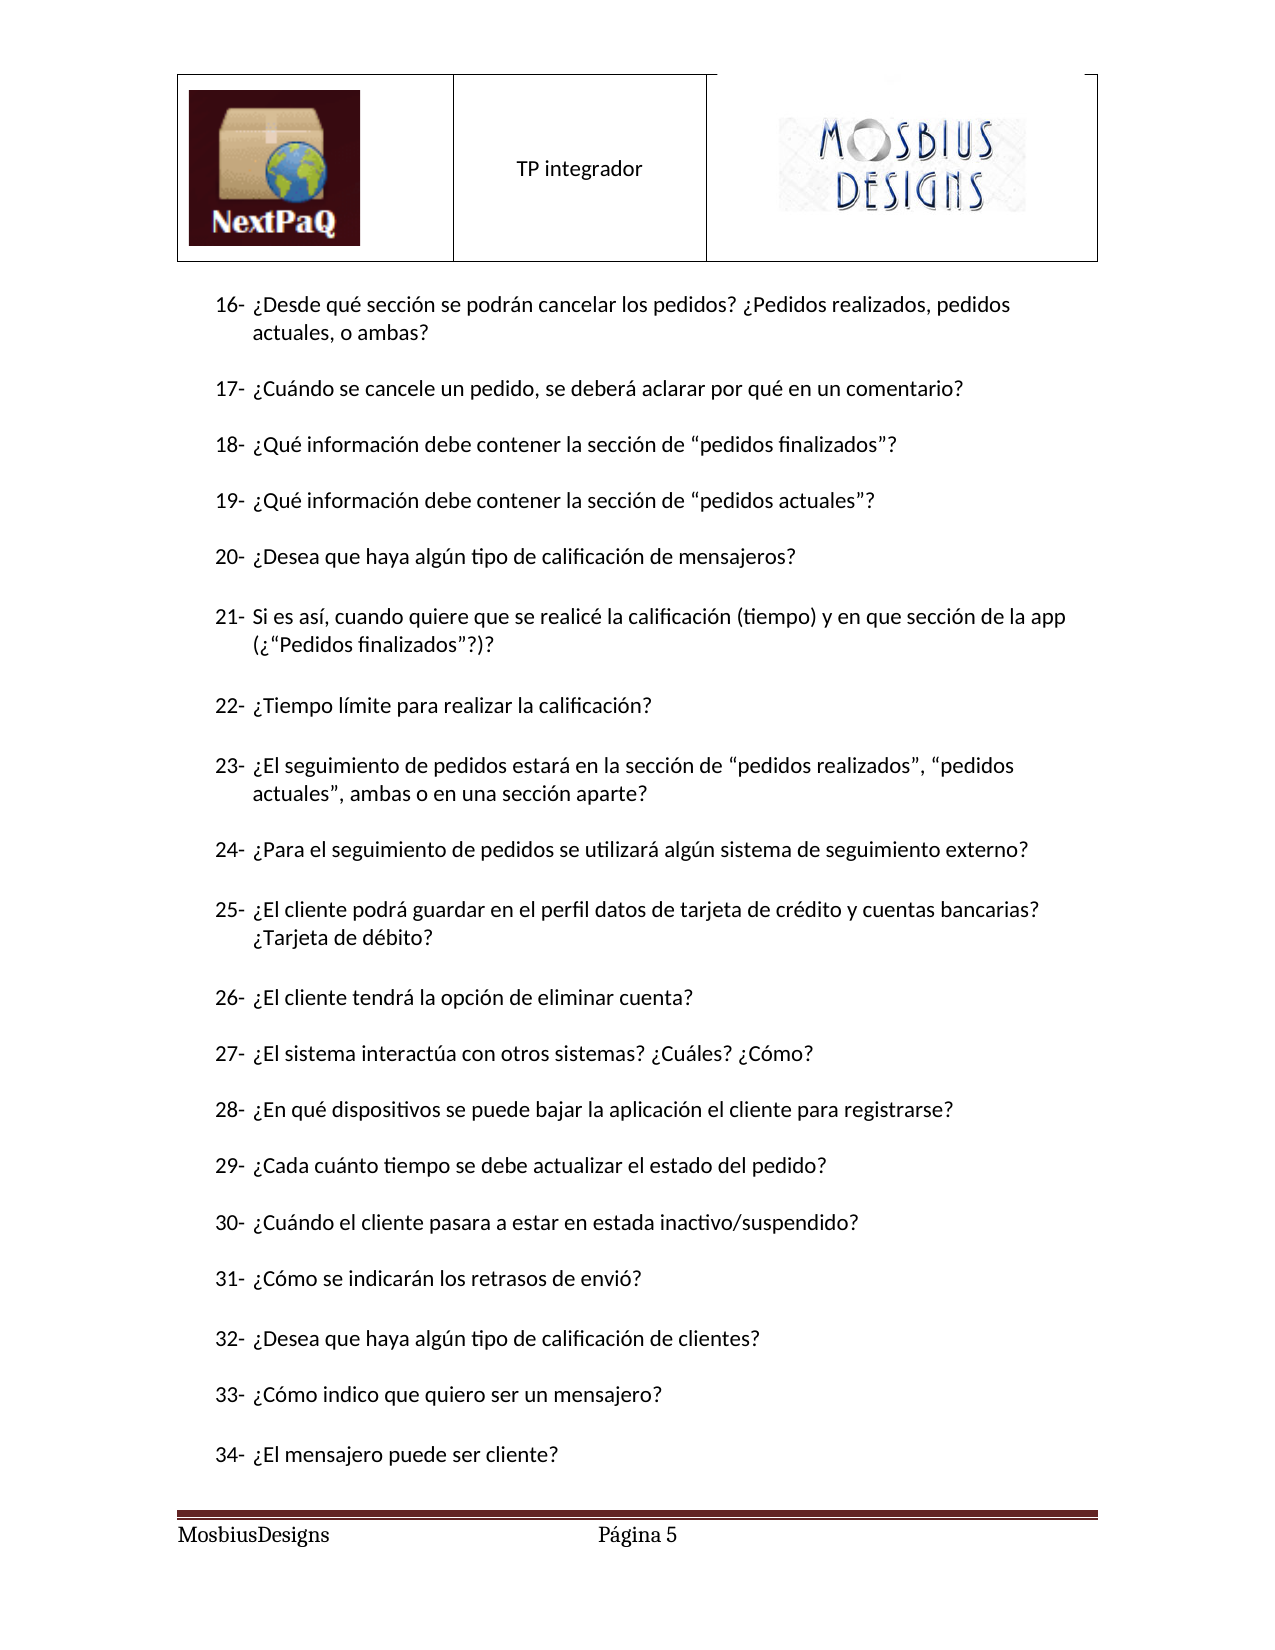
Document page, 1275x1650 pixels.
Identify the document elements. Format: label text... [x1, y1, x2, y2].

picture [717, 74, 1085, 261]
list ¿Cómo indico que quiero ser un mensajero? [215, 1380, 1098, 1408]
list ¿Para el seguimiento de pedidos se utilizará algún sistema de seguimiento externo? [215, 835, 1098, 863]
list ¿Desea que haya algún tipo de calificación de clientes? [215, 1324, 1098, 1380]
list ¿Cómo se indicarán los retrasos de envió? [215, 1264, 1098, 1292]
list ¿Qué información debe contener la sección de “pedidos finalizados”? [215, 430, 1098, 486]
list ¿Tiempo límite para realizar la calificación? [215, 691, 1098, 719]
list ¿El cliente podrá guardar en el perfil datos de tarjeta de crédito y cuentas bancarias? ¿Tarjeta de débito? [215, 895, 1098, 951]
list ¿El cliente tendrá la opción de eliminar cuenta? [215, 983, 1098, 1039]
list ¿Cuándo se cancele un pedido, se deberá aclarar por qué en un comentario? [215, 374, 1098, 430]
list ¿Desea que haya algún tipo de calificación de mensajeros? [215, 542, 1098, 570]
list ¿En qué dispositivos se puede bajar la aplicación el cliente para registrarse? [215, 1096, 1098, 1152]
list ¿El mensajero puede ser cliente? [215, 1440, 1098, 1496]
list ¿Desde qué sección se podrán cancelar los pedidos? ¿Pedidos realizados, pedidos actuales, o ambas? [215, 290, 1098, 374]
list Si es así, cuando quiere que se realicé la calificación (tiempo) y en que sección de la app (¿“Pedidos finalizados”?)? [215, 602, 1098, 658]
picture [188, 90, 361, 246]
list ¿Qué información debe contener la sección de “pedidos actuales”? [215, 486, 1098, 542]
list ¿El seguimiento de pedidos estará en la sección de “pedidos realizados”, “pedidos actuales”, ambas o en una sección aparte? [215, 751, 1098, 835]
list ¿Cada cuánto tiempo se debe actualizar el estado del pedido? [215, 1152, 1098, 1179]
list ¿El sistema interactúa con otros sistemas? ¿Cuáles? ¿Cómo? [215, 1039, 1098, 1096]
list ¿Cuándo el cliente pasara a estar en estada inactivo/suspendido? [215, 1208, 1098, 1264]
